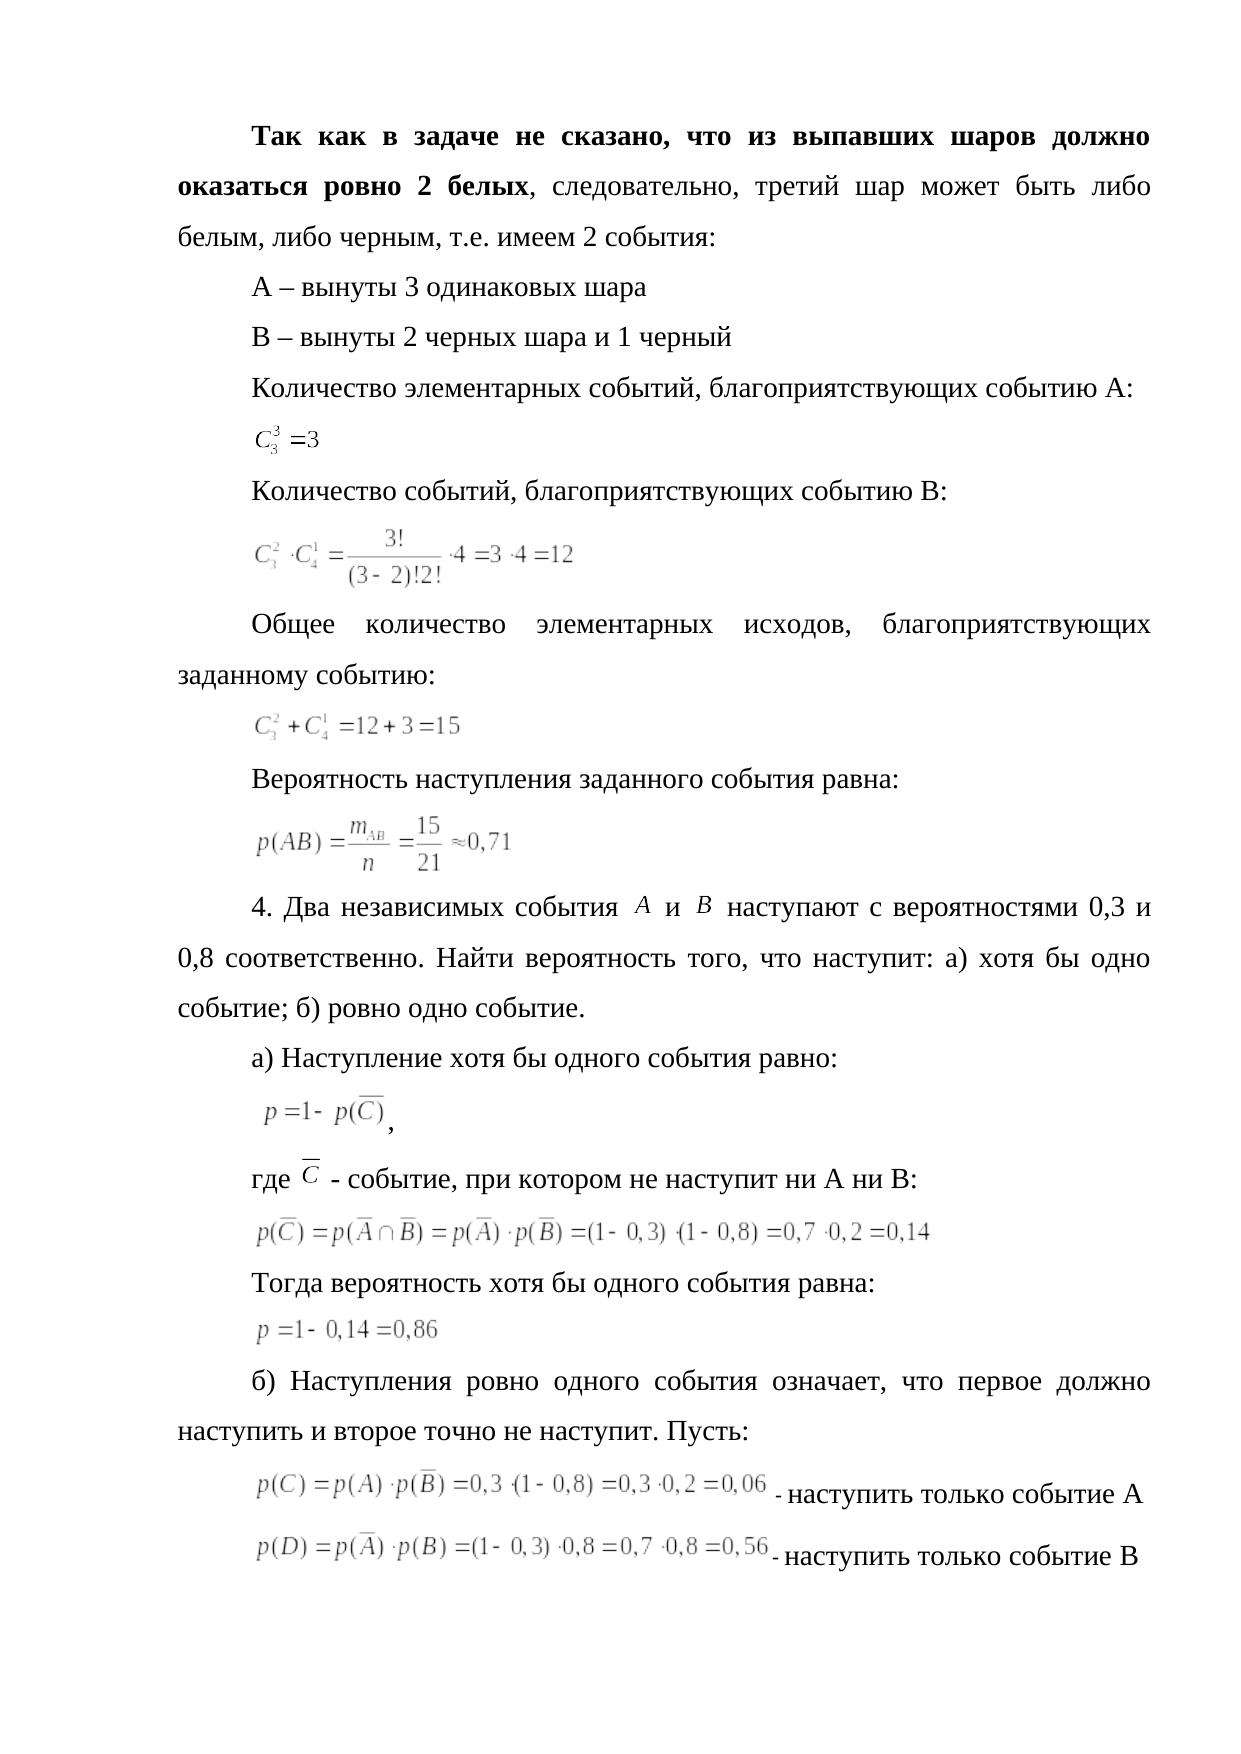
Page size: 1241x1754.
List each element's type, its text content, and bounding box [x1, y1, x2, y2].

text Вероятность наступления заданного события равна: [177, 761, 1152, 794]
text Общее количество элементарных исходов, благоприятствующих заданному событию: [177, 607, 1152, 690]
text б) Наступления ровно одного события означает, что первое должно наступить и второе точно не наступит. Пусть: [177, 1363, 1152, 1447]
text - наступить только событие B [177, 1526, 1152, 1572]
text В – вынуты 2 черных шара и 1 черный [177, 319, 1152, 353]
text Тогда вероятность хотя бы одного события равна: [177, 1265, 1152, 1299]
text где - событие, при котором не наступит ни А ни В: [177, 1153, 1152, 1195]
text А – вынуты 3 одинаковых шара [177, 269, 1152, 303]
text Количество событий, благоприятствующих событию В: [177, 473, 1152, 507]
text а) Наступление хотя бы одного события равно: [177, 1041, 1152, 1074]
text - наступить только событие А [177, 1464, 1152, 1509]
text Количество элементарных событий, благоприятствующих событию А: [177, 370, 1152, 403]
text Так как в задаче не сказано, что из выпавших шаров должно оказаться ровно 2 белых, следовательно, третий шар может быть либо белым, либо черным, т.е. имеем 2 события: [177, 118, 1152, 252]
text 4. Два независимых события и наступают с вероятностями 0,3 и 0,8 соответственно. Найти вероятность того, что наступит: а) хотя бы одно событие; б) ровно одно событие. [177, 889, 1152, 1024]
text , [177, 1091, 1152, 1137]
